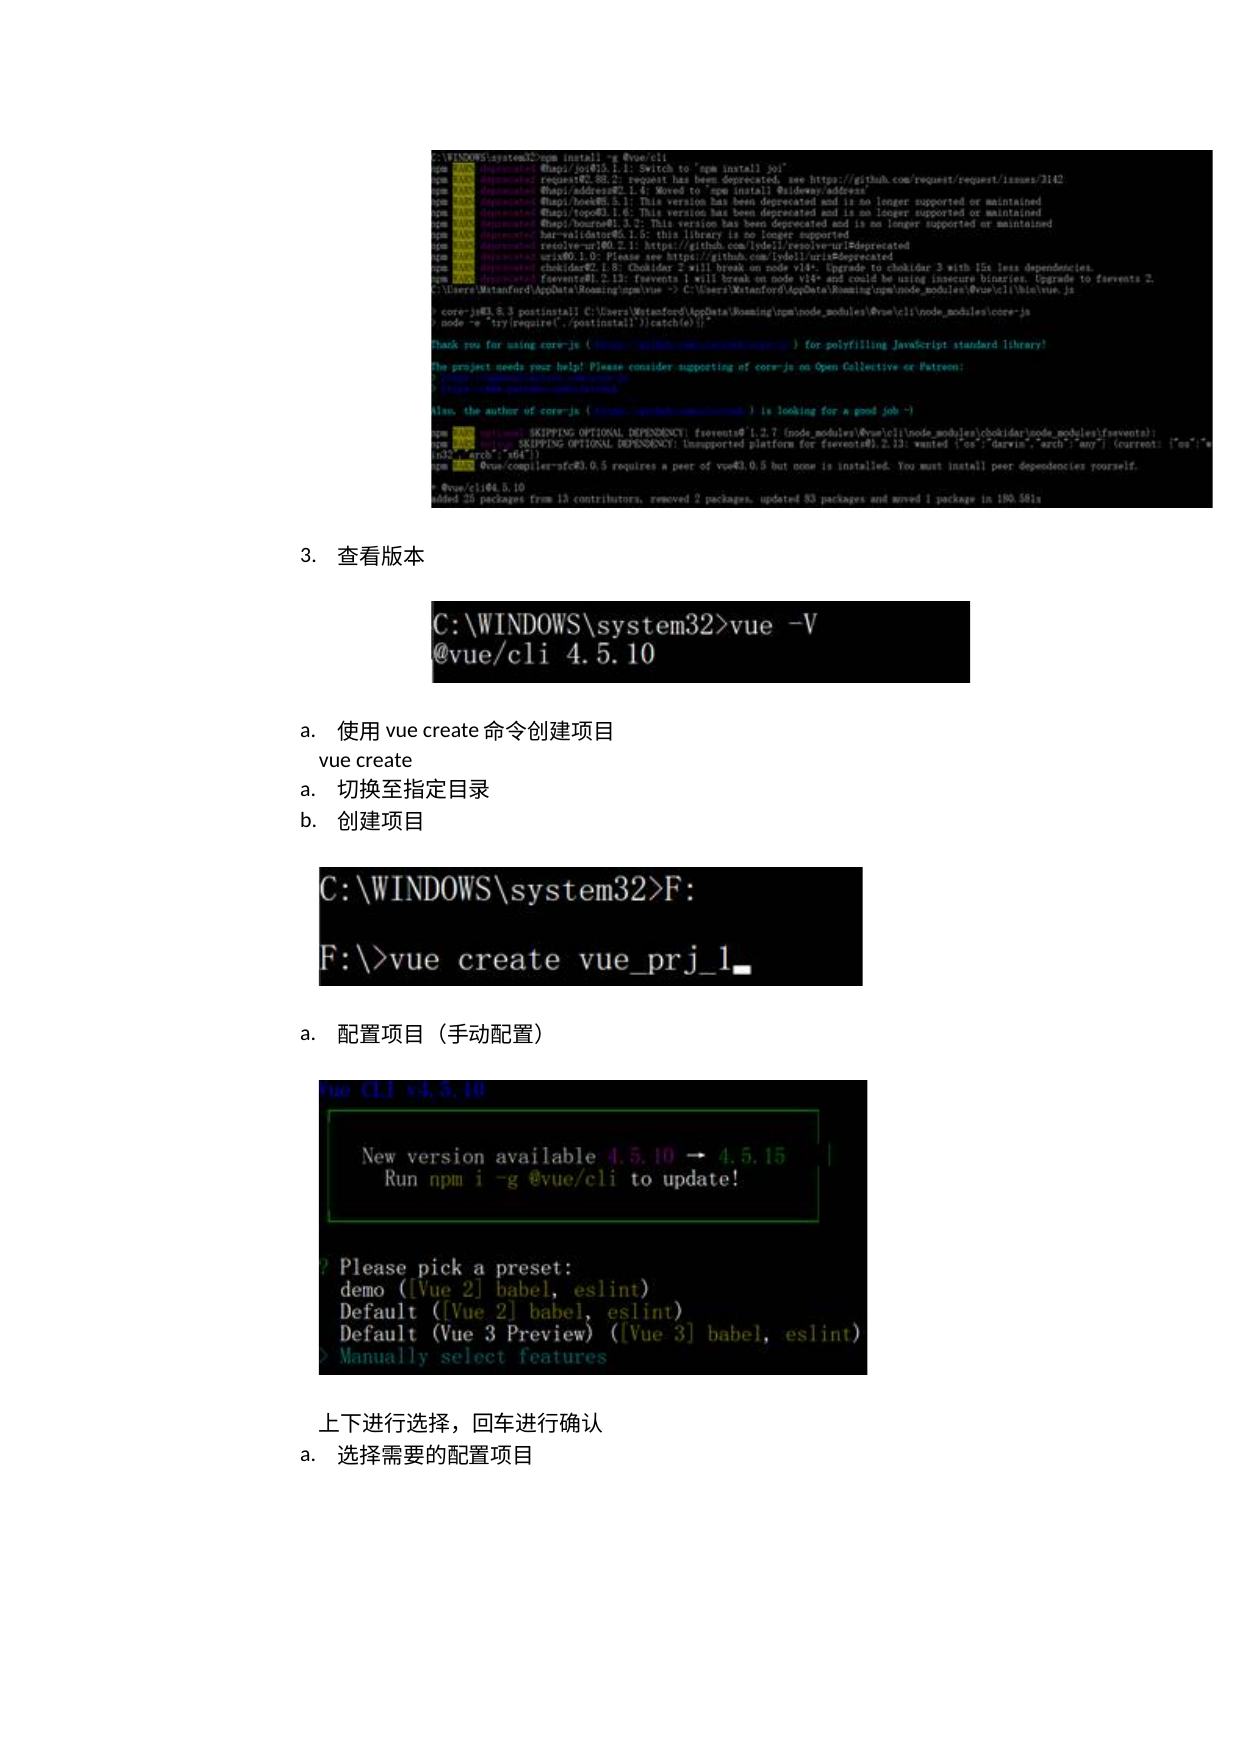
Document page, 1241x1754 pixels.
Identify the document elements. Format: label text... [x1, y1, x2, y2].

list 选择需要的配置项目 [300, 1438, 1053, 1469]
list 查看版本 [300, 539, 1053, 570]
picture [431, 601, 971, 683]
picture [431, 150, 1213, 508]
text 上下进行选择，回车进行确认 [319, 1406, 1053, 1438]
list 使用vue create命令创建项目 [300, 714, 1053, 746]
picture [318, 867, 863, 986]
picture [318, 1080, 868, 1375]
text vue create [319, 746, 1053, 772]
list 切换至指定目录 [300, 772, 1053, 804]
list 配置项目（手动配置） [300, 1017, 1053, 1049]
list 创建项目 [300, 804, 1053, 836]
